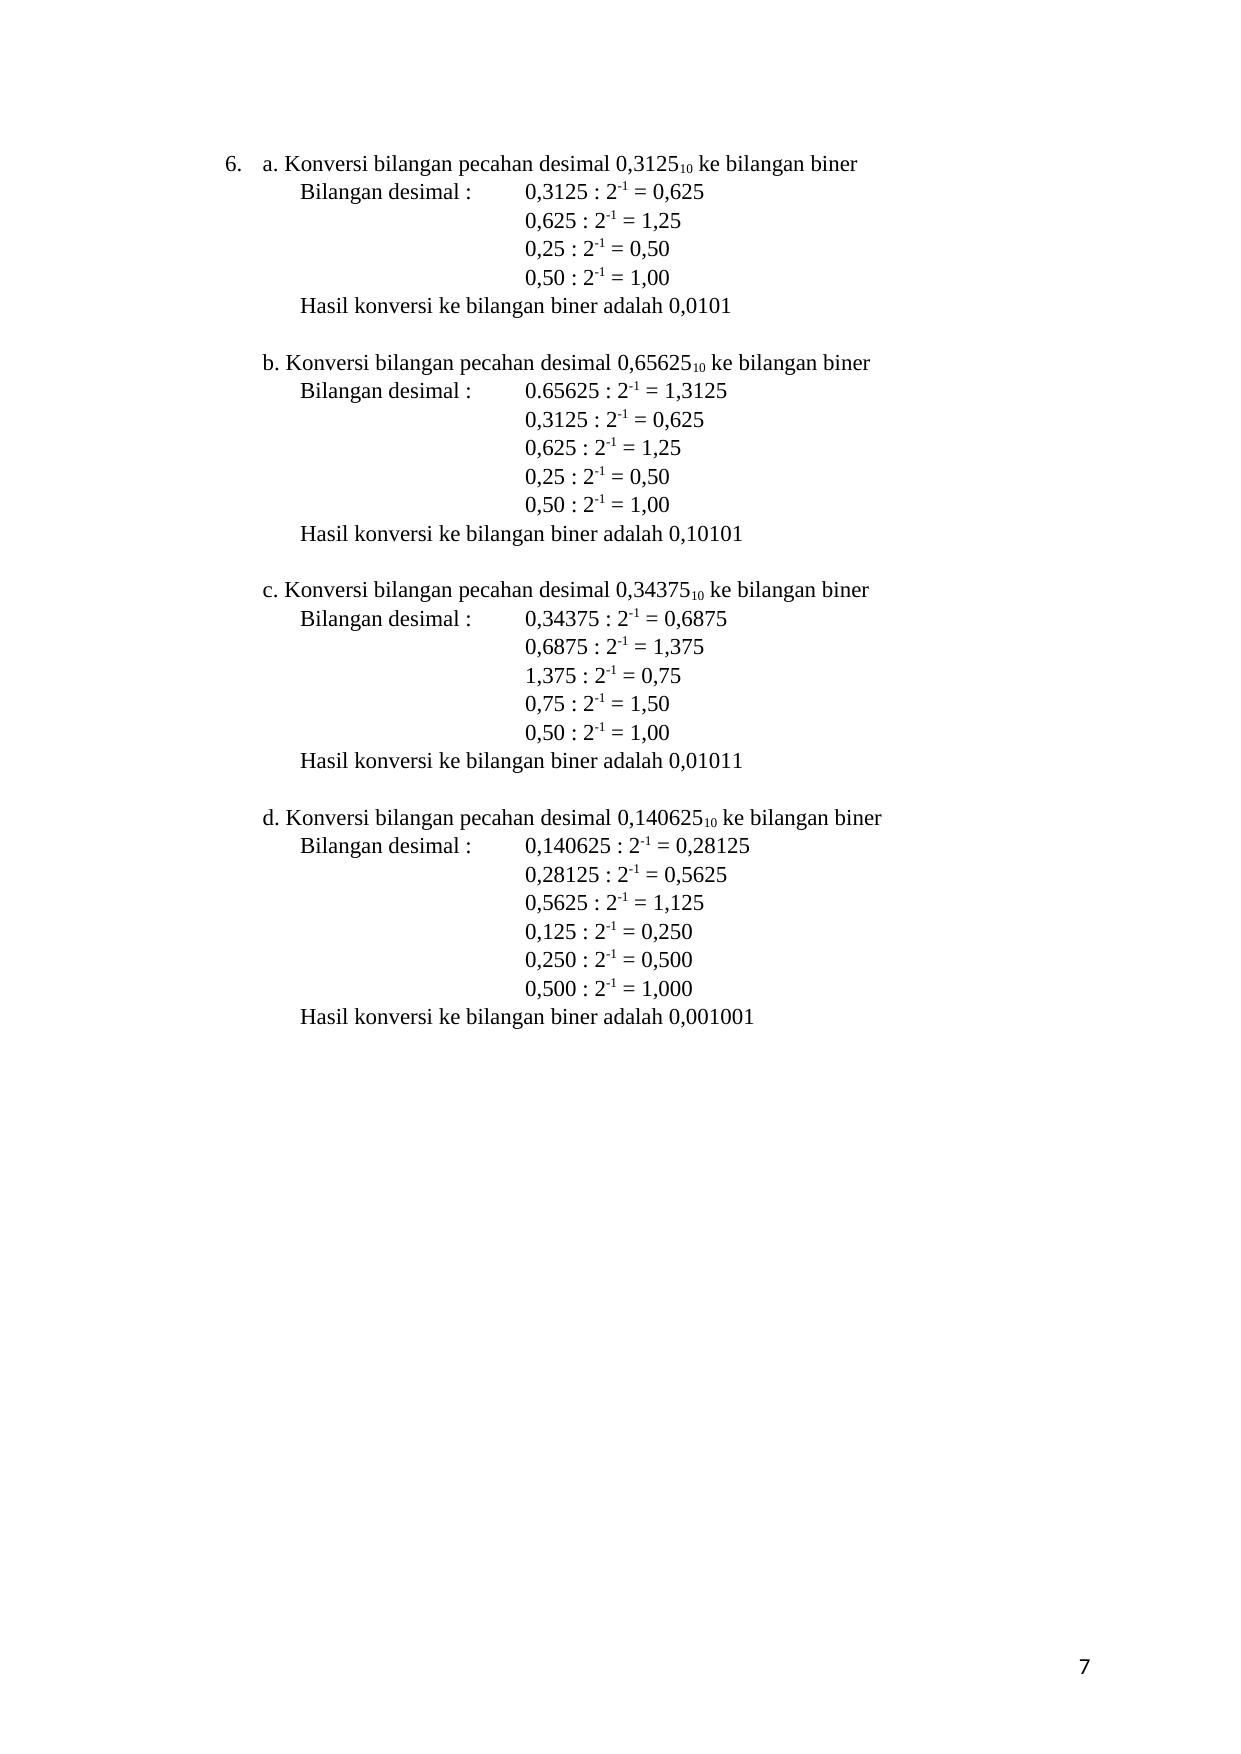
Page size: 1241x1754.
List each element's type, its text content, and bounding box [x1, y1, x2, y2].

list 0,500 : 2-1 = 1,000 [262, 975, 1090, 1001]
list 0,25 : 2-1 = 0,50 [262, 235, 1090, 262]
list Hasil konversi ke bilangan biner adalah 0,10101 [262, 520, 1090, 546]
list Hasil konversi ke bilangan biner adalah 0,001001 [262, 1003, 1090, 1029]
list Bilangan desimal : 0.65625 : 2-1 = 1,3125 [262, 377, 1090, 404]
list Bilangan desimal : 0,3125 : 2-1 = 0,625 [262, 178, 1090, 205]
list Bilangan desimal : 0,34375 : 2-1 = 0,6875 [262, 605, 1090, 631]
list 0,50 : 2-1 = 1,00 [262, 719, 1090, 745]
list 0,28125 : 2-1 = 0,5625 [262, 861, 1090, 887]
list 0,50 : 2-1 = 1,00 [262, 264, 1090, 290]
list 0,250 : 2-1 = 0,500 [262, 946, 1090, 973]
list Hasil konversi ke bilangan biner adalah 0,01011 [262, 747, 1090, 773]
list 0,5625 : 2-1 = 1,125 [262, 889, 1090, 916]
list a. Konversi bilangan pecahan desimal 0,312510 ke bilangan biner [225, 150, 1090, 176]
list c. Konversi bilangan pecahan desimal 0,3437510 ke bilangan biner [262, 577, 1090, 603]
list 0,75 : 2-1 = 1,50 [262, 690, 1090, 717]
list d. Konversi bilangan pecahan desimal 0,14062510 ke bilangan biner [262, 804, 1090, 830]
list 0,3125 : 2-1 = 0,625 [262, 406, 1090, 432]
list 0,25 : 2-1 = 0,50 [262, 463, 1090, 489]
list 1,375 : 2-1 = 0,75 [262, 662, 1090, 688]
list 0,6875 : 2-1 = 1,375 [262, 633, 1090, 660]
list 0,50 : 2-1 = 1,00 [262, 491, 1090, 518]
list 0,625 : 2-1 = 1,25 [262, 434, 1090, 461]
list 0,625 : 2-1 = 1,25 [262, 207, 1090, 233]
list 0,125 : 2-1 = 0,250 [262, 918, 1090, 944]
list b. Konversi bilangan pecahan desimal 0,6562510 ke bilangan biner [262, 349, 1090, 375]
list Bilangan desimal : 0,140625 : 2-1 = 0,28125 [262, 832, 1090, 859]
list Hasil konversi ke bilangan biner adalah 0,0101 [262, 292, 1090, 318]
